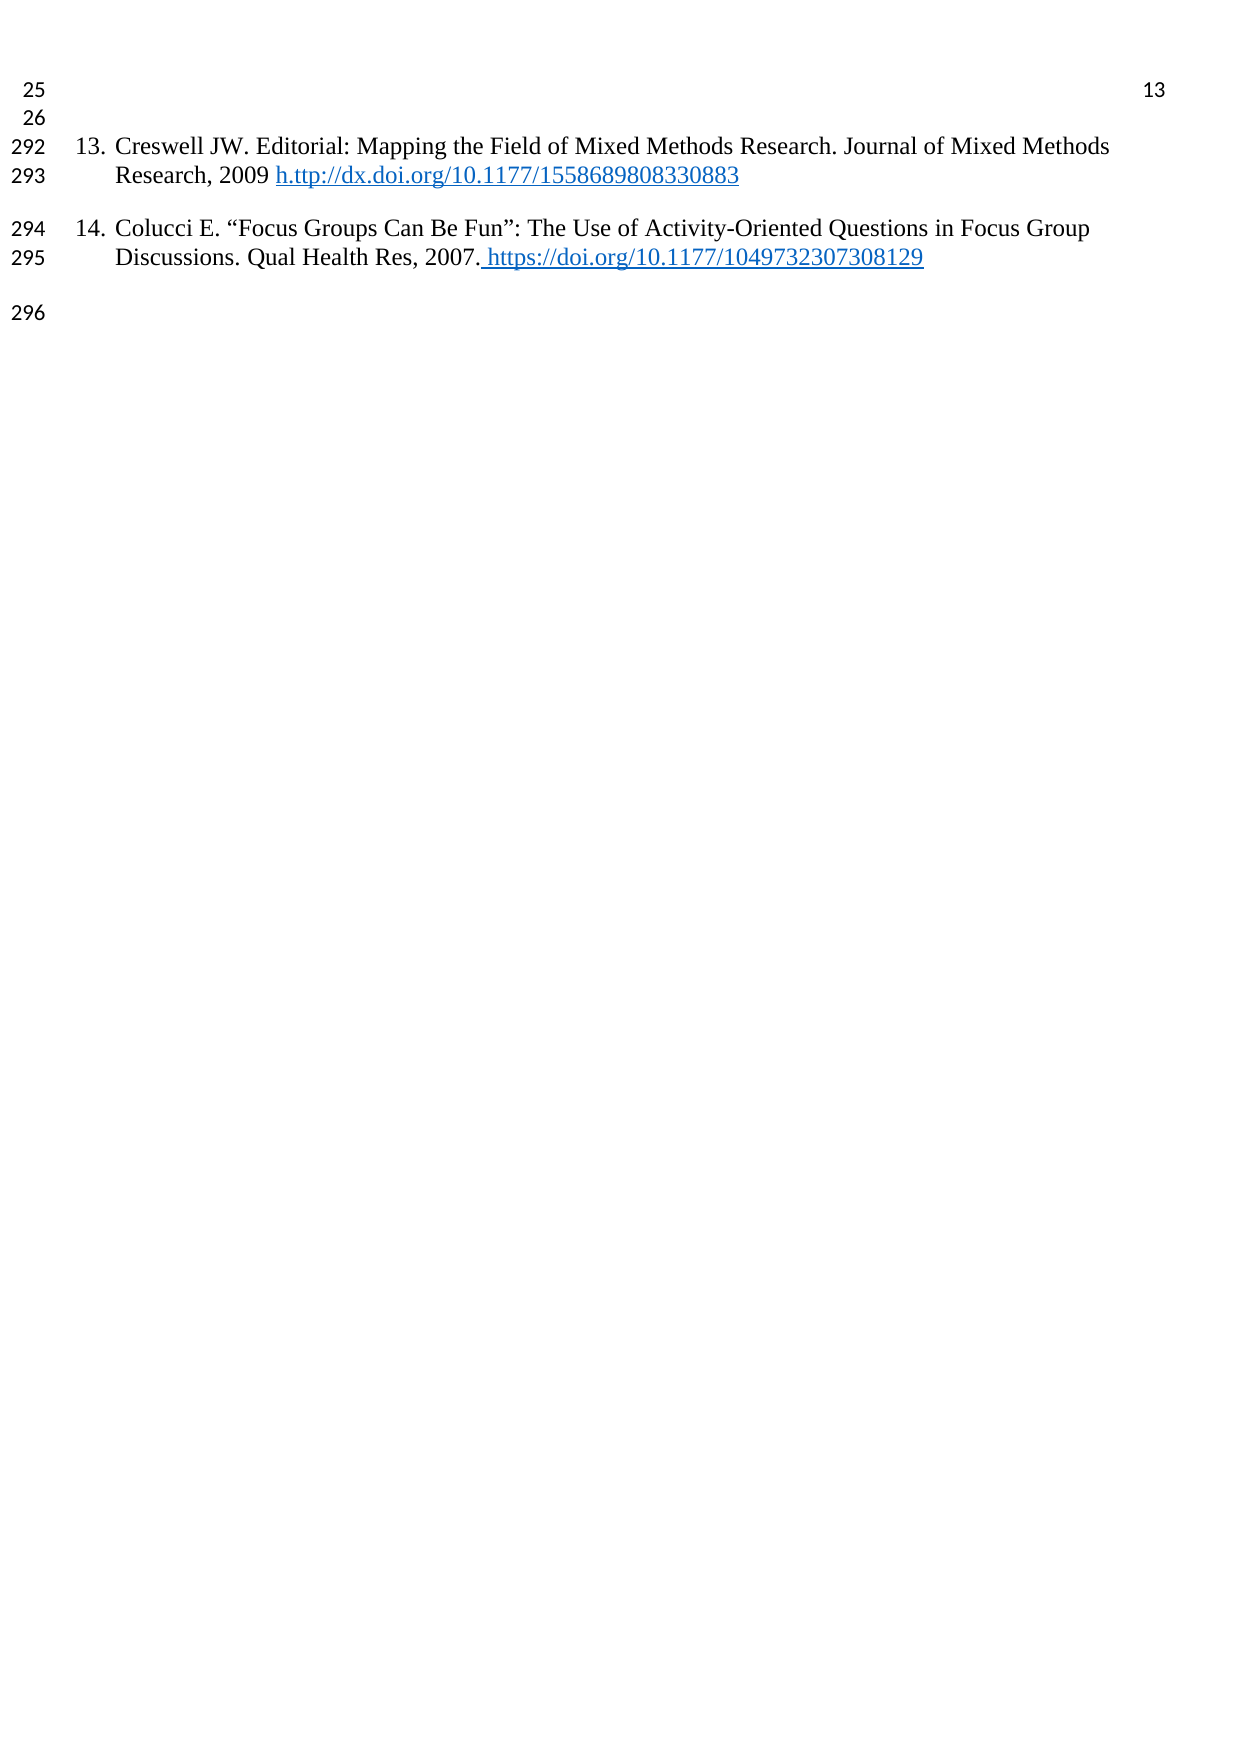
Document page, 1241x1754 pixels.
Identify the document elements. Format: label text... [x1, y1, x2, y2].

text 13. Creswell JW. Editorial: Mapping the Field of Mixed Methods Research. Journal of Mixed Methods Research, 2009 h.ttp://dx.doi.org/10.1177/1558689808330883 [75, 131, 1165, 188]
text 14. Colucci E. “Focus Groups Can Be Fun”: The Use of Activity-Oriented Questions in Focus Group Discussions. Qual Health Res, 2007. https://doi.org/10.1177/1049732307308129 [75, 213, 1165, 271]
